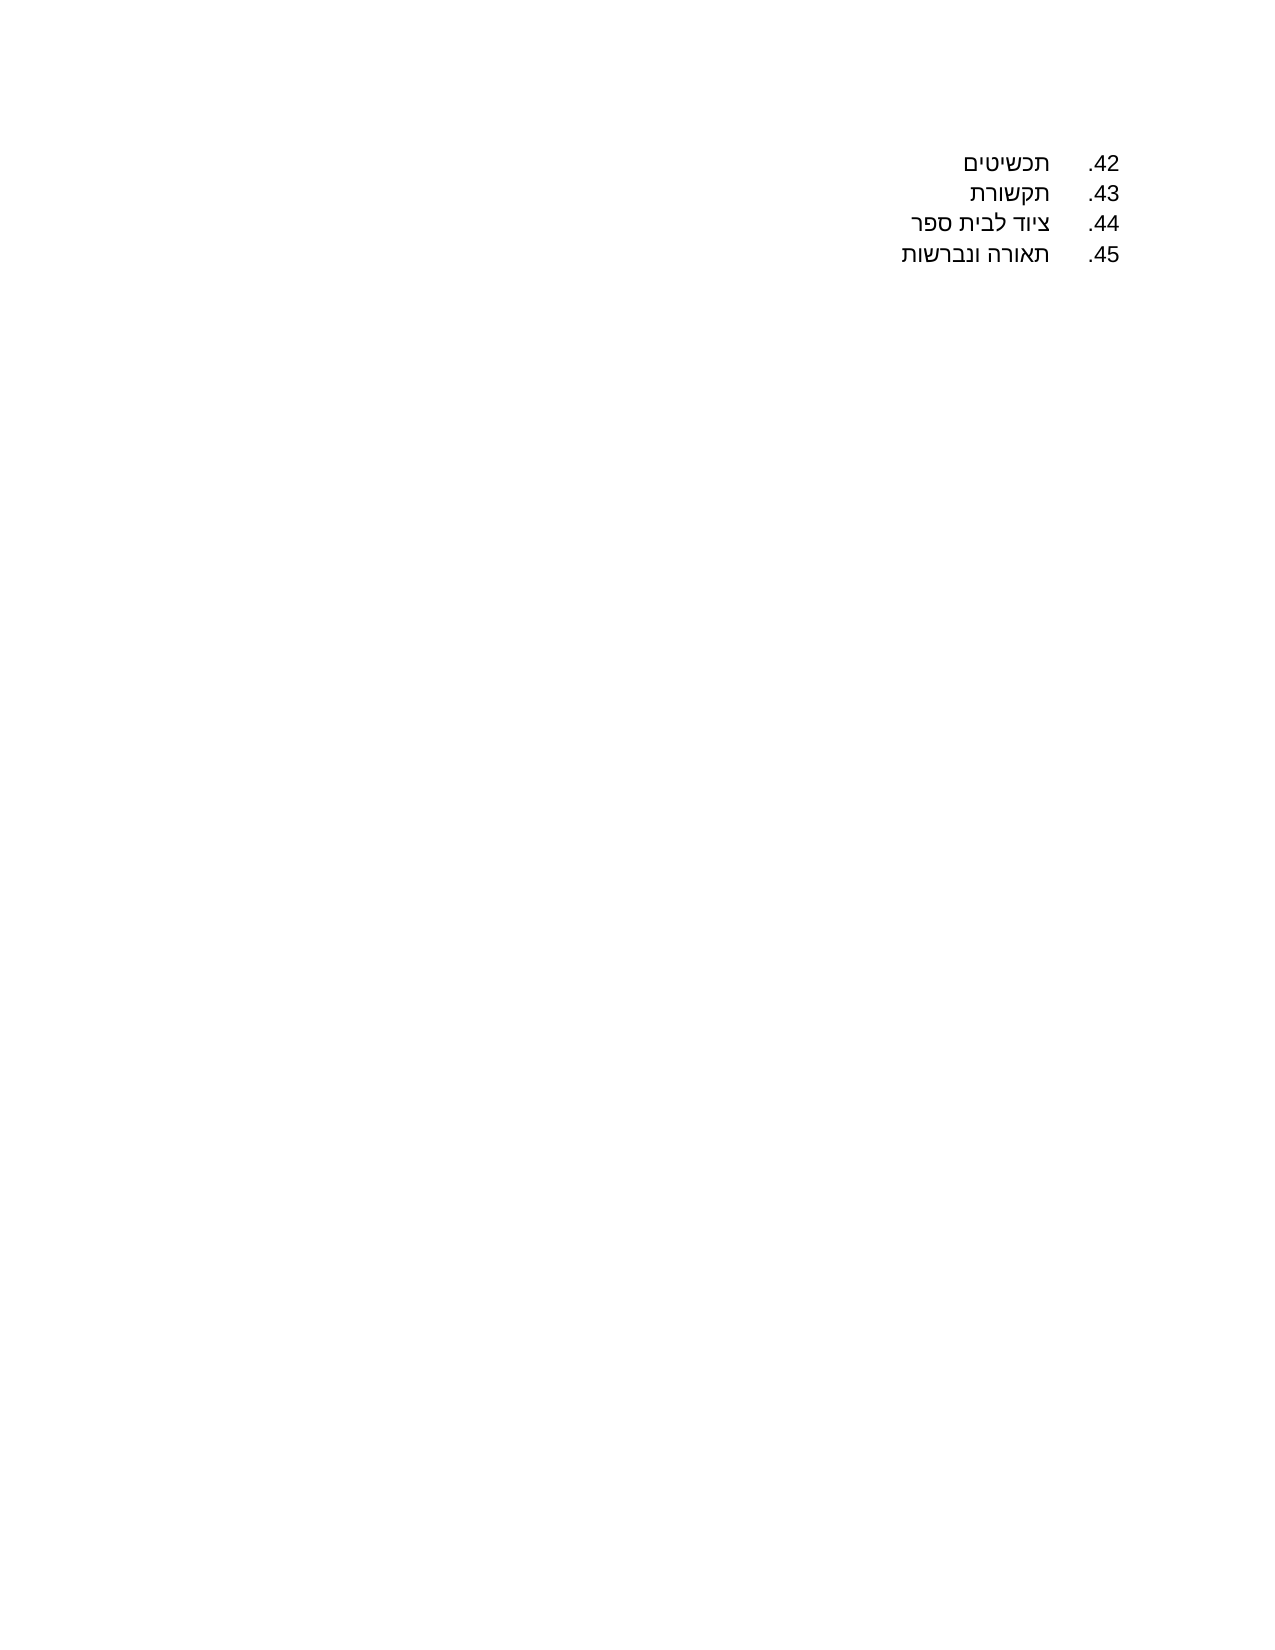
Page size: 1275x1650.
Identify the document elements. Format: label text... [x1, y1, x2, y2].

list ציוד לבית ספר [150, 210, 1087, 237]
list תכשיטים [150, 150, 1087, 176]
list תאורה ונברשות [150, 241, 1087, 267]
list תקשורת [150, 180, 1087, 207]
